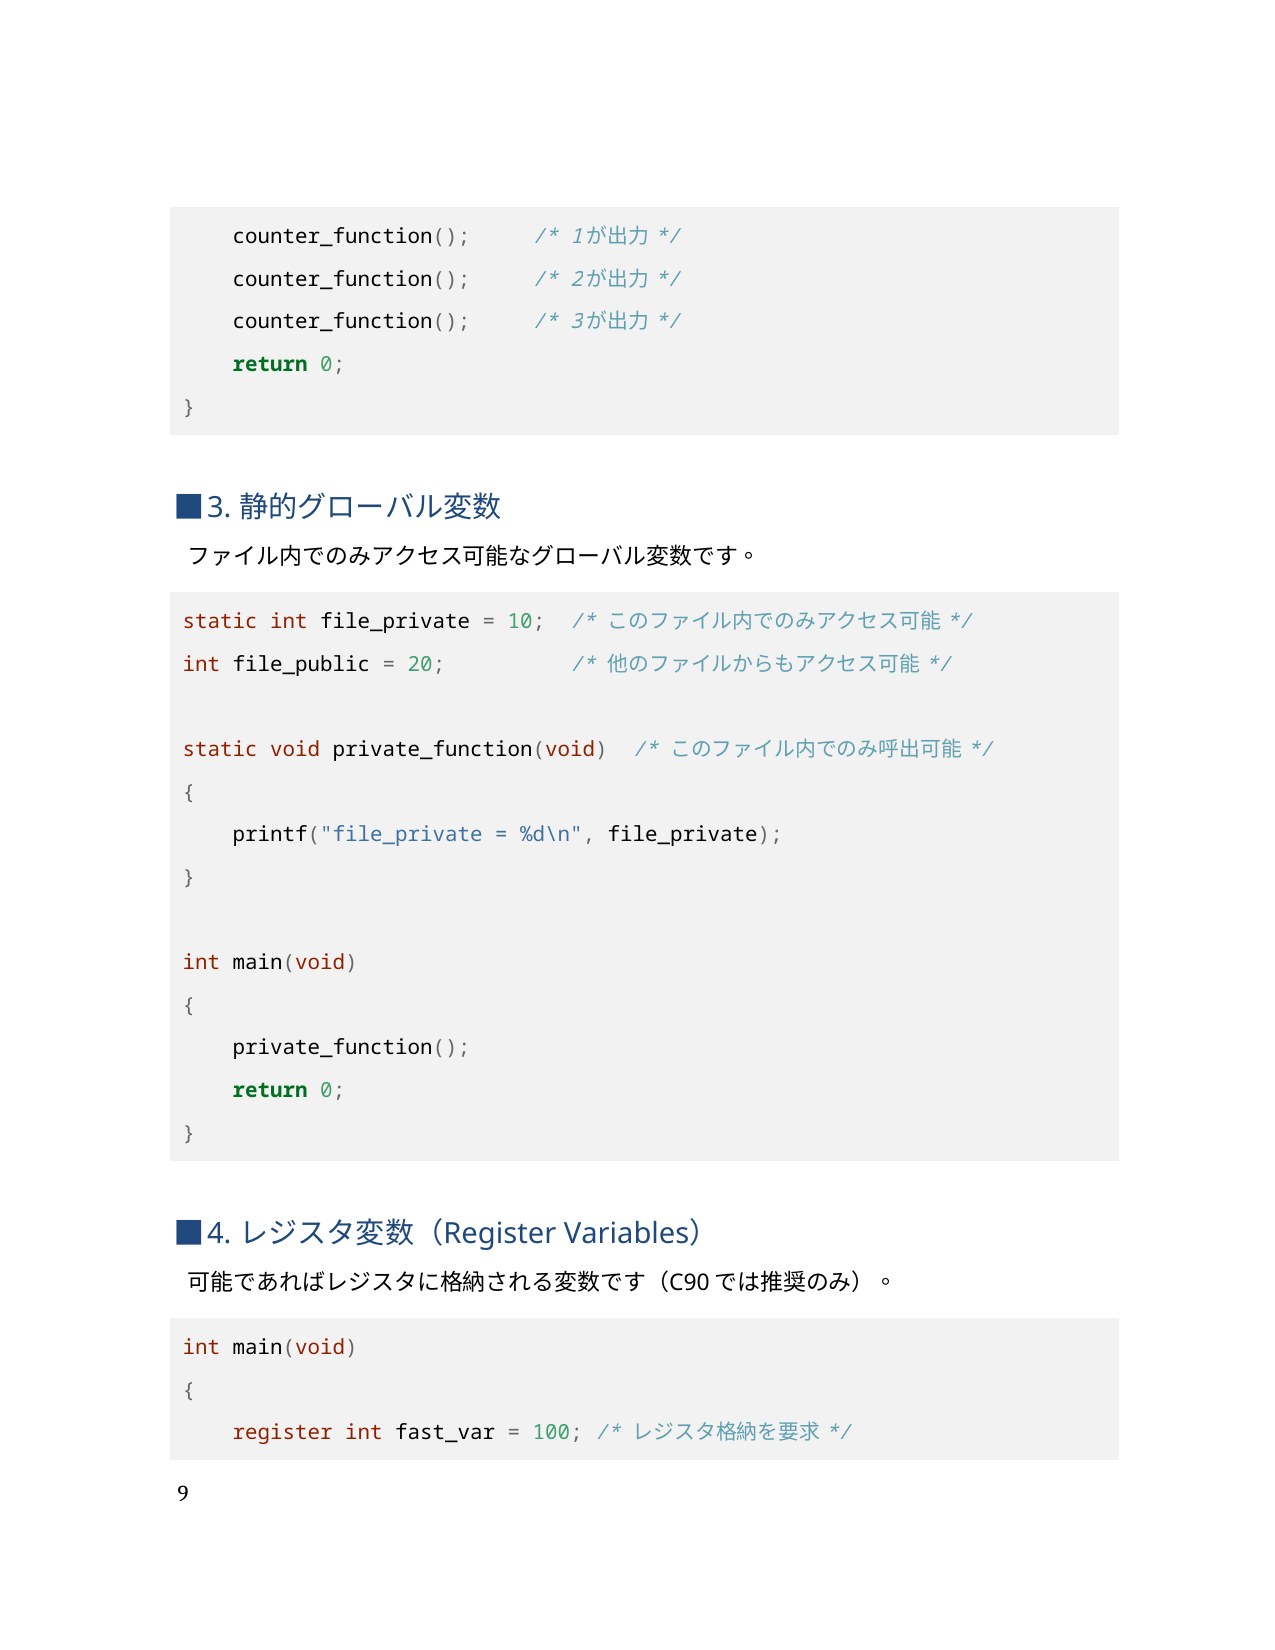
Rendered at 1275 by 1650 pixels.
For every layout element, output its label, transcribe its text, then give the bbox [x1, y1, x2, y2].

text ファイル内でのみアクセス可能なグローバル変数です。 [177, 531, 1098, 573]
subtitle 3. 静的グローバル変数 [177, 486, 1098, 526]
subtitle 4. レジスタ変数（Register Variables） [177, 1212, 1098, 1252]
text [183, 219, 1106, 422]
text 可能であればレジスタに格納される変数です（C90では推奨のみ）。 [177, 1257, 1098, 1299]
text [183, 1330, 1106, 1448]
text static int file_private = 10; /* このファイル内でのみアクセス可能 */ int file_public = 20; /* 他のファイルからもアクセス可能 */ static void private_function(void) /* このファイル内でのみ呼出可能 */ { printf("file_private = %d\n", file_private); } int main(void) { private_function(); return 0; } [183, 604, 1106, 1148]
